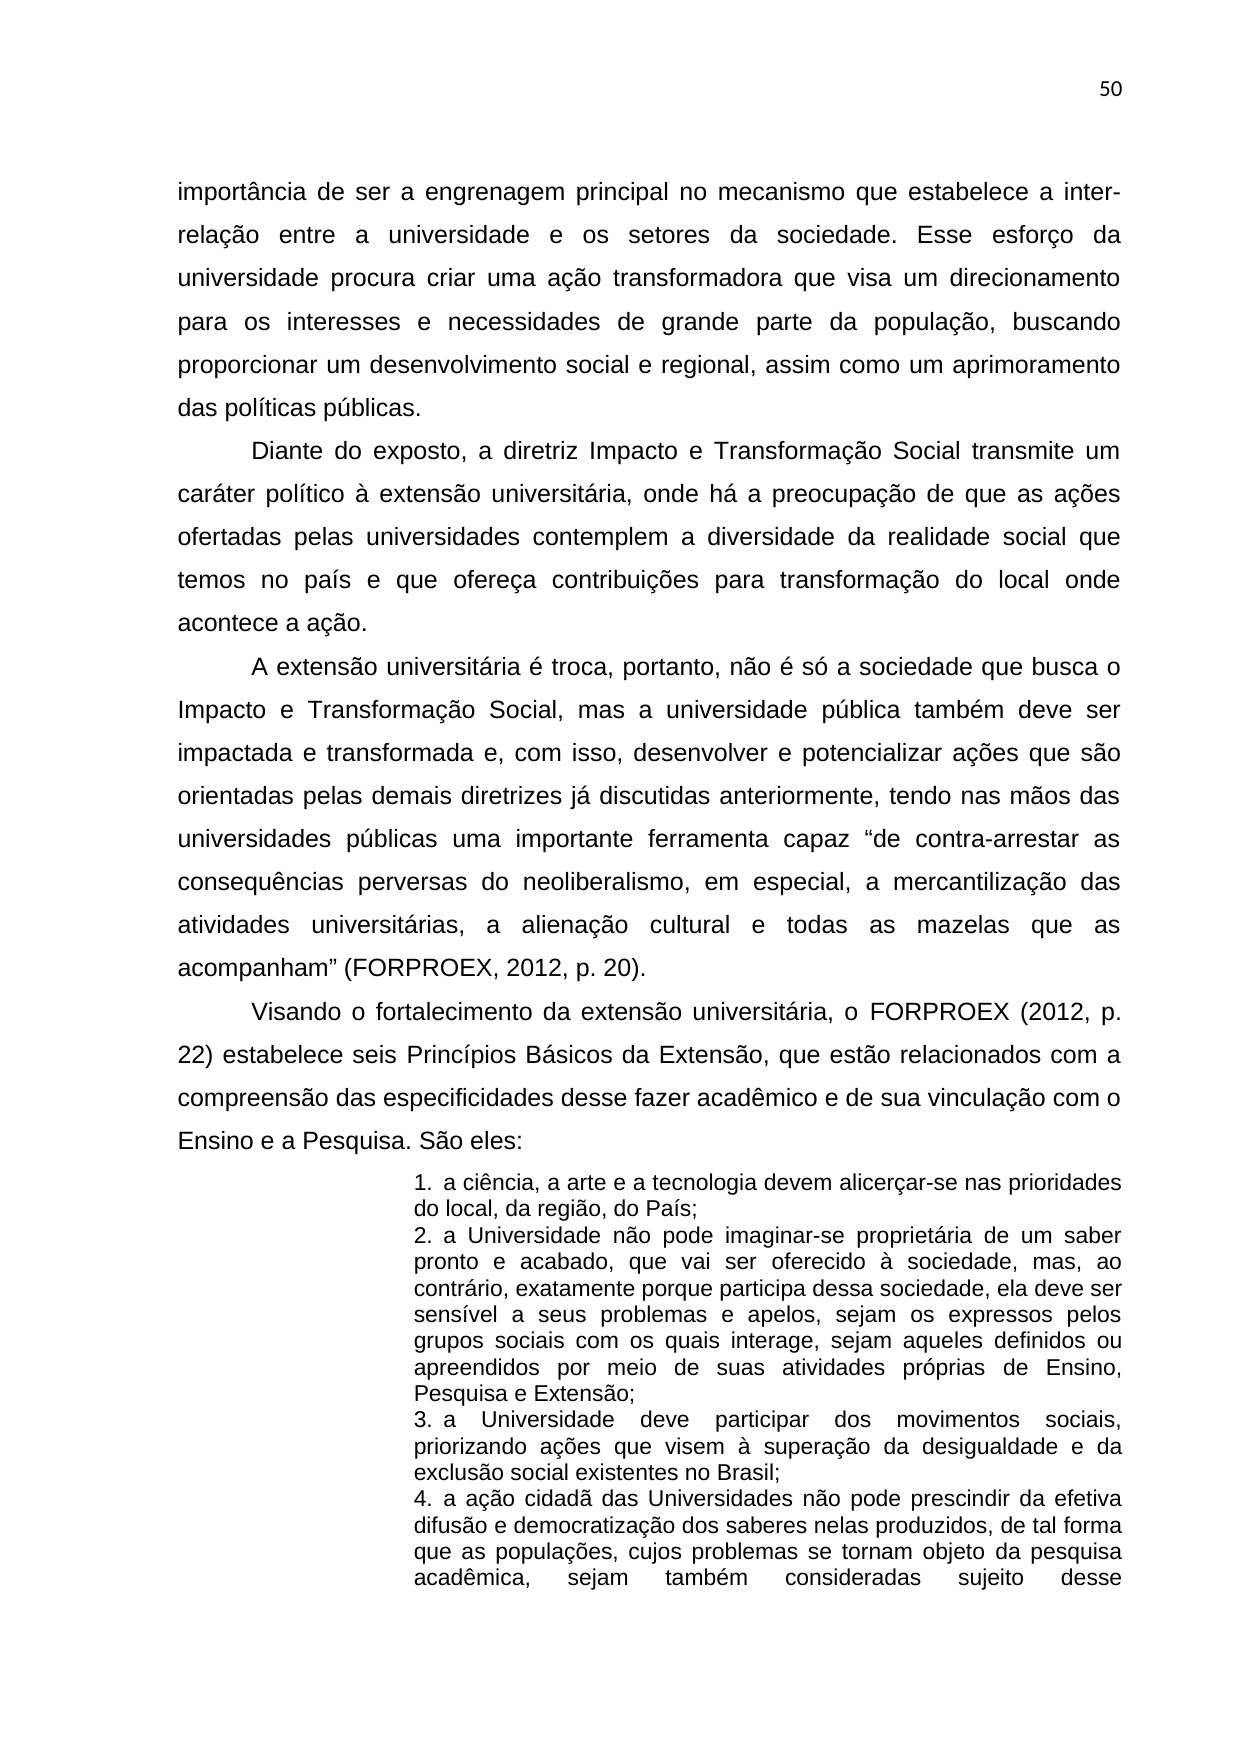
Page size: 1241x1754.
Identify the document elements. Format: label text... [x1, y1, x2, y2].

text Visando o fortalecimento da extensão universitária, o FORPROEX (2012, p. 22) estabelece seis Princípios Básicos da Extensão, que estão relacionados com a compreensão das especificidades desse fazer acadêmico e de sua vinculação com o Ensino e a Pesquisa. São eles: [177, 997, 1122, 1155]
text Diante do exposto, a diretriz Impacto e Transformação Social transmite um caráter político à extensão universitária, onde há a preocupação de que as ações ofertadas pelas universidades contemplem a diversidade da realidade social que temos no país e que ofereça contribuições para transformação do local onde acontece a ação. [177, 436, 1122, 637]
list a Universidade não pode imaginar-se proprietária de um saber pronto e acabado, que vai ser oferecido à sociedade, mas, ao contrário, exatamente porque participa dessa sociedade, ela deve ser sensível a seus problemas e apelos, sejam os expressos pelos grupos sociais com os quais interage, sejam aqueles definidos ou apreendidos por meio de suas atividades próprias de Ensino, Pesquisa e Extensão; [413, 1222, 1122, 1406]
list a Universidade deve participar dos movimentos sociais, priorizando ações que visem à superação da desigualdade e da exclusão social existentes no Brasil; [413, 1406, 1122, 1485]
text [177, 177, 1122, 422]
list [413, 1485, 1122, 1591]
text A extensão universitária é troca, portanto, não é só a sociedade que busca o Impacto e Transformação Social, mas a universidade pública também deve ser impactada e transformada e, com isso, desenvolver e potencializar ações que são orientadas pelas demais diretrizes já discutidas anteriormente, tendo nas mãos das universidades públicas uma importante ferramenta capaz “de contra-arrestar as consequências perversas do neoliberalismo, em especial, a mercantilização das atividades universitárias, a alienação cultural e todas as mazelas que as acompanham” (FORPROEX, 2012, p. 20). [177, 652, 1122, 982]
list a ciência, a arte e a tecnologia devem alicerçar-se nas prioridades do local, da região, do País; [413, 1169, 1122, 1222]
